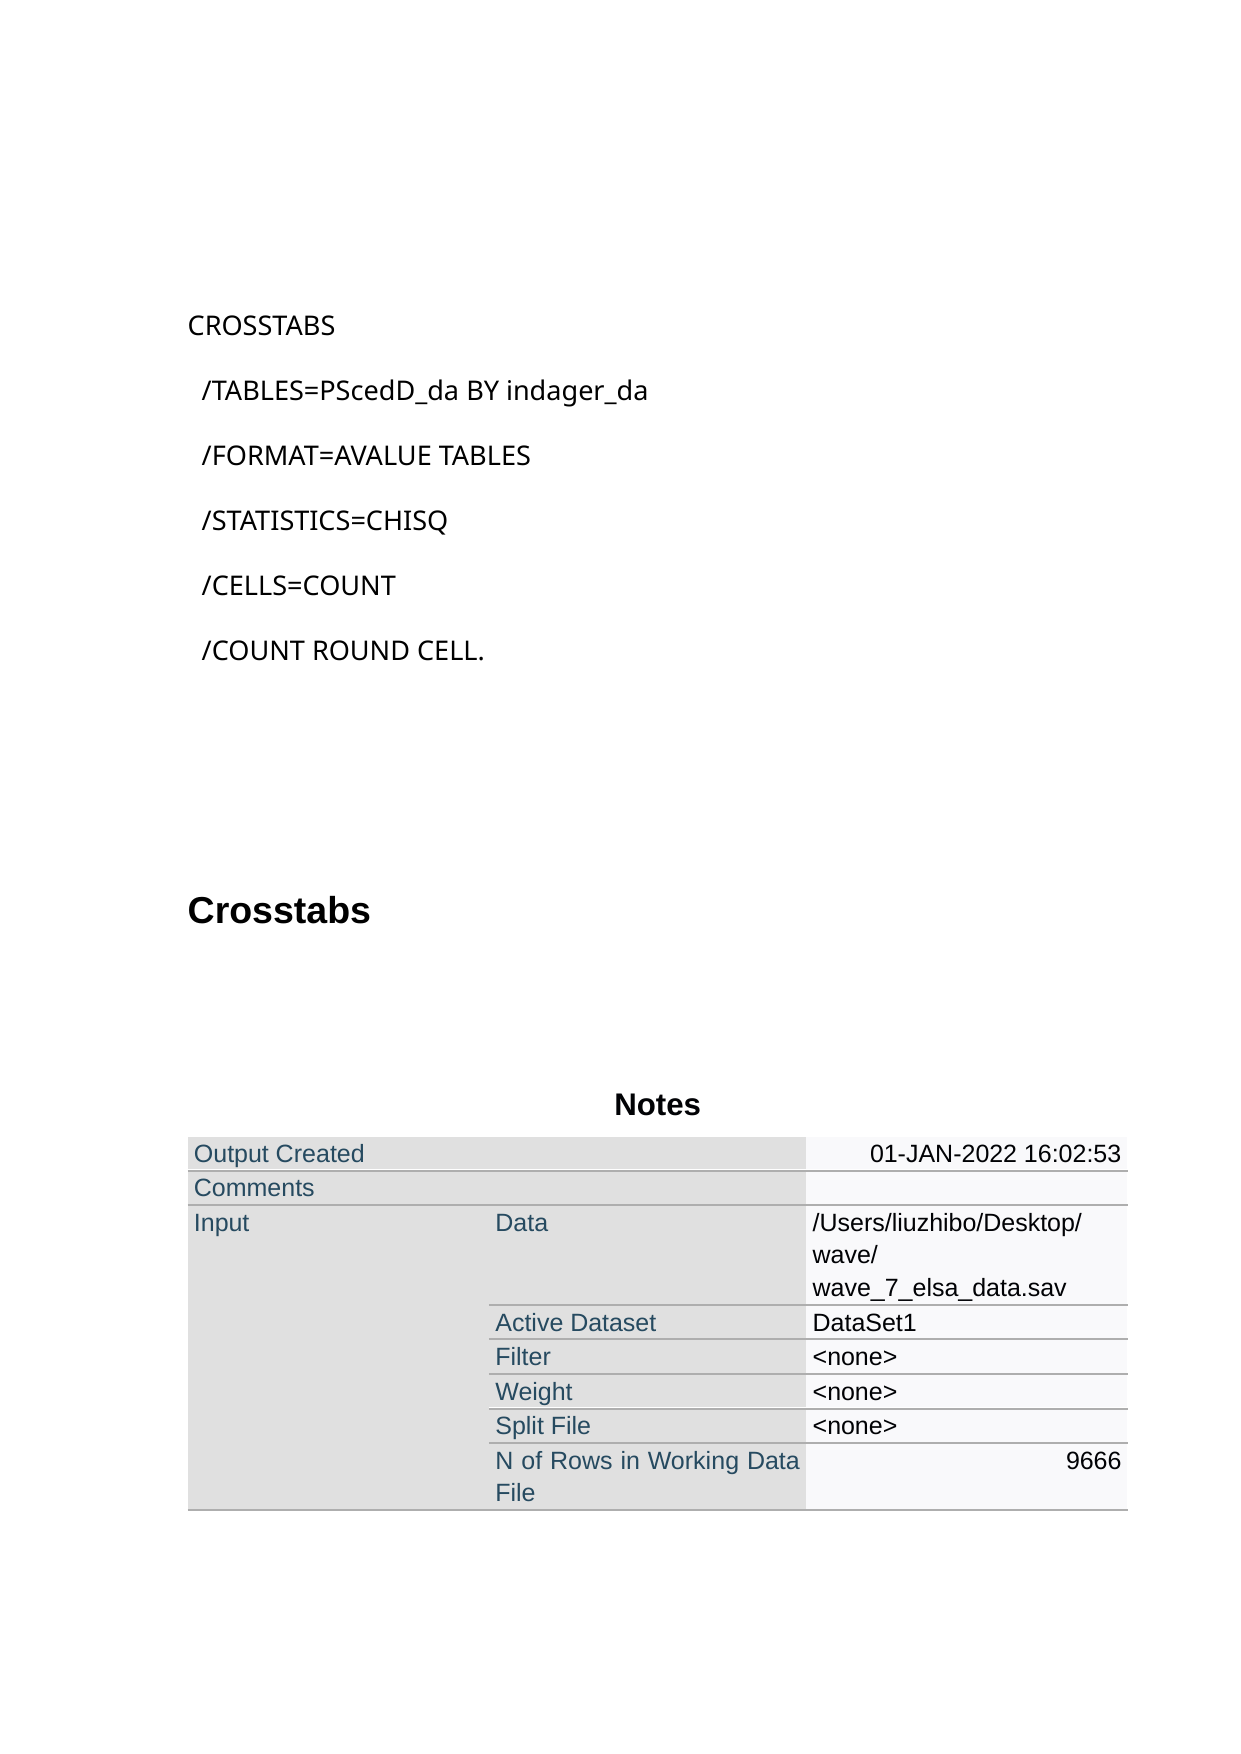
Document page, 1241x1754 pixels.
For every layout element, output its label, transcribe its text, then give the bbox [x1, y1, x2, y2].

text /CELLS=COUNT [187, 552, 1053, 617]
text /FORMAT=AVALUE TABLES [187, 422, 1053, 487]
table_cell /Users/liuzhibo/Desktop/wave/wave_7_elsa_data.sav [806, 1206, 1127, 1304]
table_cell <none> [806, 1410, 1127, 1442]
table_cell Weight [489, 1375, 806, 1407]
table_cell Filter [489, 1340, 806, 1373]
table_cell Data [489, 1206, 806, 1304]
table_cell DataSet1 [806, 1306, 1127, 1338]
table_cell 9666 [806, 1444, 1127, 1509]
table_cell <none> [806, 1340, 1127, 1373]
text Crosstabs [187, 877, 1053, 942]
table_cell 01-JAN-2022 16:02:53 [806, 1137, 1127, 1169]
table_cell Split File [489, 1410, 806, 1442]
text /STATISTICS=CHISQ [187, 487, 1053, 552]
table_cell N of Rows in Working Data File [489, 1444, 806, 1509]
table_cell [806, 1172, 1127, 1204]
table_cell Comments [188, 1172, 806, 1204]
text /TABLES=PScedD_da BY indager_da [187, 357, 1053, 422]
table_cell <none> [806, 1375, 1127, 1407]
text /COUNT ROUND CELL. [187, 617, 1053, 682]
table_cell Output Created [188, 1137, 806, 1169]
table_cell Active Dataset [489, 1306, 806, 1338]
table_header Notes [188, 1072, 1127, 1137]
text CROSSTABS [187, 292, 1053, 357]
table_cell Input [188, 1206, 489, 1509]
